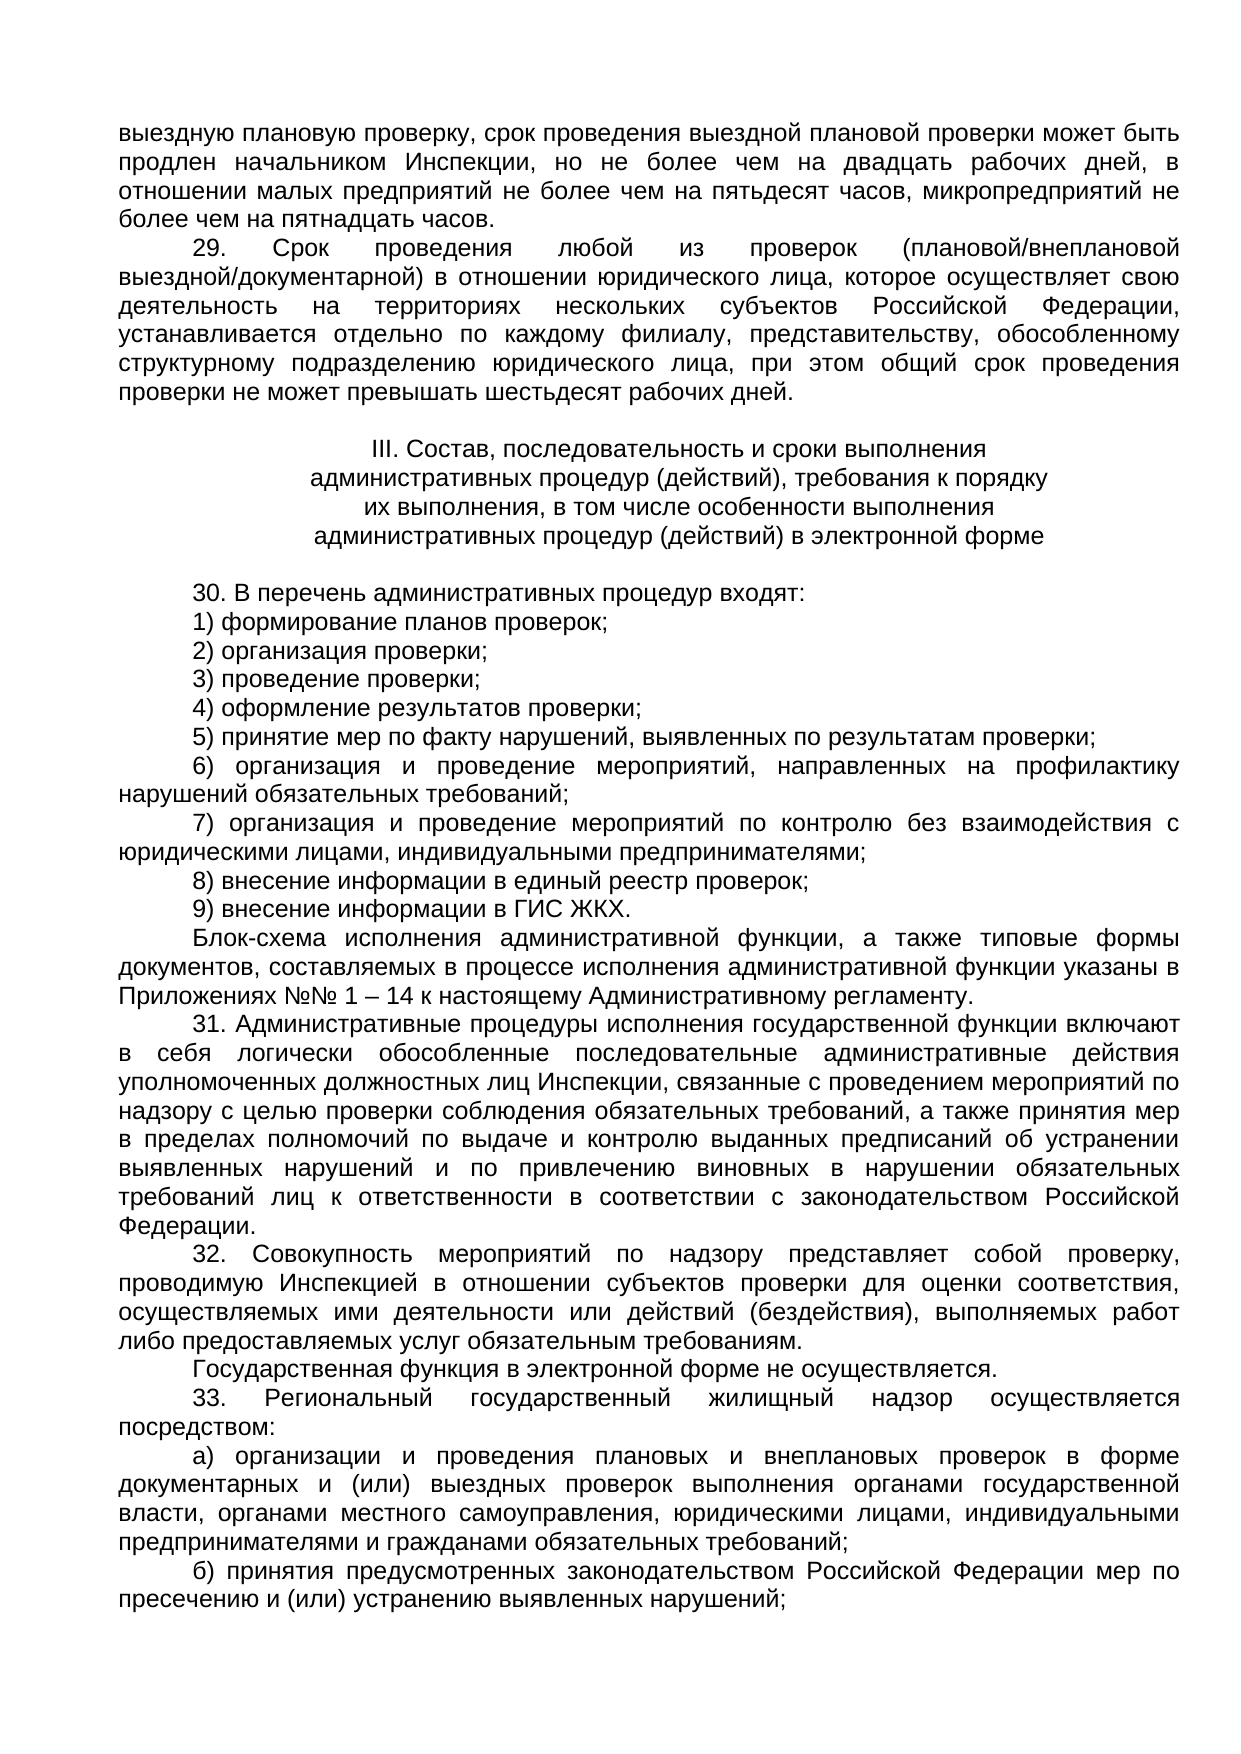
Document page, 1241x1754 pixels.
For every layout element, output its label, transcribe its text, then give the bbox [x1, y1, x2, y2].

text 31. Административные процедуры исполнения государственной функции включают в себя логически обособленные последовательные административные действия уполномоченных должностных лиц Инспекции, связанные с проведением мероприятий по надзору с целью проверки соблюдения обязательных требований, а также принятия мер в пределах полномочий по выдаче и контролю выданных предписаний об устранении выявленных нарушений и по привлечению виновных в нарушении обязательных требований лиц к ответственности в соответствии с законодательством Российской Федерации. [118, 1009, 1181, 1239]
text административных процедур (действий), требования к порядку [118, 463, 1181, 492]
text 3) проведение проверки; [118, 664, 1181, 693]
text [118, 118, 1181, 233]
text 1) формирование планов проверок; [118, 607, 1181, 636]
text 7) организация и проведение мероприятий по контролю без взаимодействия с юридическими лицами, индивидуальными предпринимателями; [118, 808, 1181, 866]
text 9) внесение информации в ГИС ЖКХ. [118, 894, 1181, 923]
text а) организации и проведения плановых и внеплановых проверок в форме документарных и (или) выездных проверок выполнения органами государственной власти, органами местного самоуправления, юридическими лицами, индивидуальными предпринимателями и гражданами обязательных требований; [118, 1441, 1181, 1556]
text 5) принятие мер по факту нарушений, выявленных по результатам проверки; [118, 722, 1181, 751]
text 30. В перечень административных процедур входят: [118, 578, 1181, 607]
text 4) оформление результатов проверки; [118, 693, 1181, 722]
text административных процедур (действий) в электронной форме [118, 521, 1181, 549]
text III. Состав, последовательность и сроки выполнения [118, 434, 1181, 463]
text 6) организация и проведение мероприятий, направленных на профилактику нарушений обязательных требований; [118, 751, 1181, 808]
text их выполнения, в том числе особенности выполнения [118, 492, 1181, 521]
text 29. Срок проведения любой из проверок (плановой/внеплановой выездной/документарной) в отношении юридического лица, которое осуществляет свою деятельность на территориях нескольких субъектов Российской Федерации, устанавливается отдельно по каждому филиалу, представительству, обособленному структурному подразделению юридического лица, при этом общий срок проведения проверки не может превышать шестьдесят рабочих дней. [118, 233, 1181, 406]
text 32. Совокупность мероприятий по надзору представляет собой проверку, проводимую Инспекцией в отношении субъектов проверки для оценки соответствия, осуществляемых ими деятельности или действий (бездействия), выполняемых работ либо предоставляемых услуг обязательным требованиям. [118, 1239, 1181, 1354]
text 2) организация проверки; [118, 636, 1181, 664]
text Блок-схема исполнения административной функции, а также типовые формы документов, составляемых в процессе исполнения административной функции указаны в Приложениях №№ 1 – 14 к настоящему Административному регламенту. [118, 923, 1181, 1009]
text Государственная функция в электронной форме не осуществляется. [118, 1354, 1181, 1383]
text 33. Региональный государственный жилищный надзор осуществляется посредством: [118, 1383, 1181, 1441]
text 8) внесение информации в единый реестр проверок; [118, 866, 1181, 894]
text б) принятия предусмотренных законодательством Российской Федерации мер по пресечению и (или) устранению выявленных нарушений; [118, 1556, 1181, 1613]
